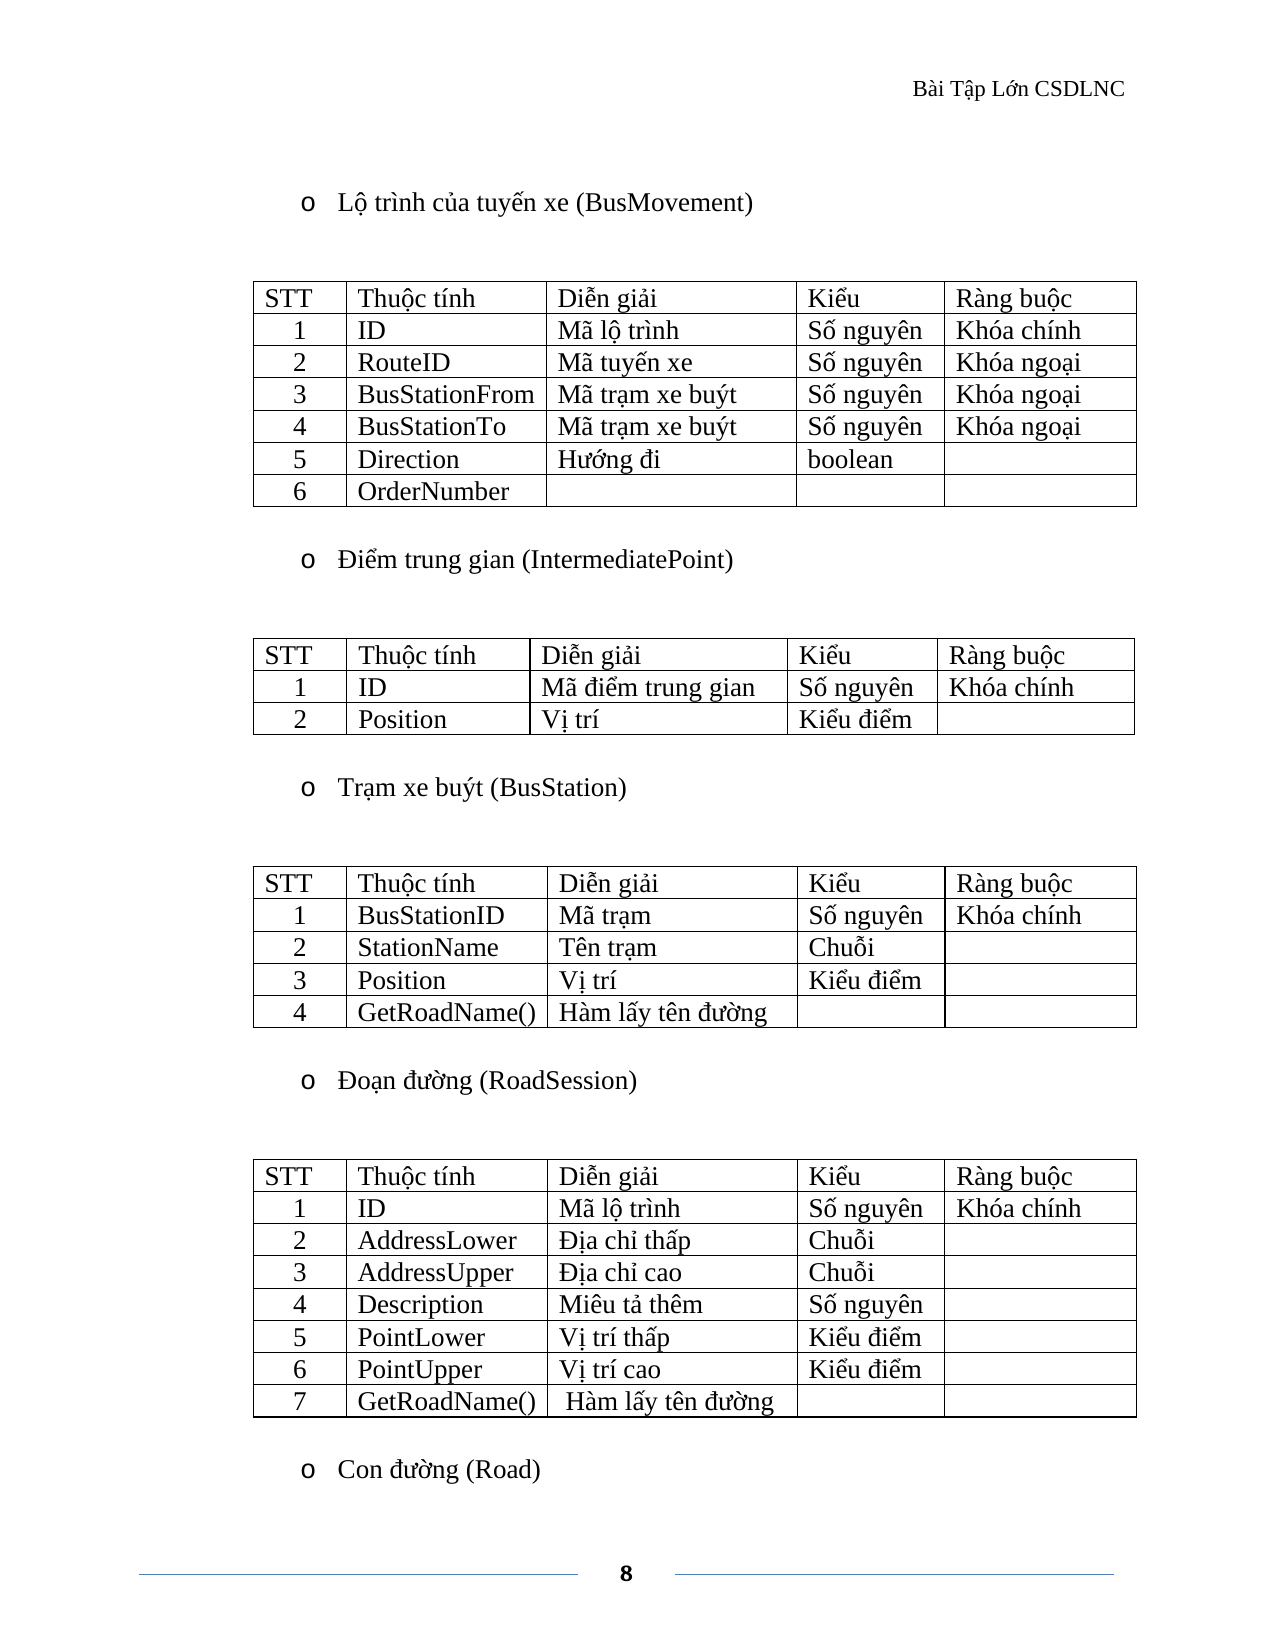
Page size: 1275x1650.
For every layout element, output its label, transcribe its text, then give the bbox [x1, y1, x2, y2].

table_cell Số nguyên [798, 899, 944, 931]
table_cell [945, 1385, 1136, 1416]
table_header Diễn giải [547, 282, 796, 313]
list Lộ trình của tuyến xe (BusMovement) [300, 186, 1125, 219]
table_cell Direction [347, 443, 546, 474]
table_cell Số nguyên [797, 346, 944, 377]
table_cell Vị trí thấp [548, 1321, 797, 1352]
table_cell Vị trí [531, 703, 787, 734]
table_cell Hàm lấy tên đường [548, 996, 797, 1027]
table_cell Kiểu điểm [798, 1353, 944, 1384]
table_cell [945, 1321, 1136, 1352]
table_cell 3 [254, 1256, 346, 1288]
table_cell Số nguyên [788, 671, 937, 702]
table_cell 2 [254, 932, 346, 963]
table_cell ID [347, 1192, 547, 1223]
table_header Diễn giải [531, 639, 787, 670]
table_header STT [254, 639, 346, 670]
table_cell 1 [254, 671, 346, 702]
table_header Kiểu [797, 282, 944, 313]
table_cell Chuỗi [798, 932, 944, 963]
table_cell 2 [254, 346, 346, 377]
table_cell Số nguyên [797, 378, 944, 409]
table_cell Mã tuyến xe [547, 346, 796, 377]
table_header Thuộc tính [347, 282, 546, 313]
table_cell ID [347, 671, 529, 702]
table_cell [938, 703, 1134, 734]
table_header STT [254, 1160, 346, 1191]
table_cell Khóa chính [938, 671, 1134, 702]
table_cell 3 [254, 378, 346, 409]
table_cell PointLower [347, 1321, 547, 1352]
table_cell 4 [254, 996, 346, 1027]
table_cell [798, 1385, 944, 1416]
table_cell [945, 443, 1136, 474]
table_cell Miêu tả thêm [548, 1289, 797, 1320]
table_cell BusStationTo [347, 411, 546, 442]
list Trạm xe buýt (BusStation) [300, 771, 1125, 804]
table_cell Vị trí [548, 964, 797, 995]
table_cell Số nguyên [798, 1289, 944, 1320]
table_cell Kiểu điểm [798, 964, 944, 995]
table_cell Kiểu điểm [788, 703, 937, 734]
table_cell Description [347, 1289, 547, 1320]
table_cell 2 [254, 1224, 346, 1255]
table_cell GetRoadName() [347, 1385, 547, 1416]
table_cell 4 [254, 1289, 346, 1320]
table_cell Số nguyên [798, 1192, 944, 1223]
table_header Ràng buộc [946, 867, 1136, 898]
table_cell [945, 1224, 1136, 1255]
table_cell Mã lộ trình [548, 1192, 797, 1223]
table_header Kiểu [788, 639, 937, 670]
table_cell PointUpper [347, 1353, 547, 1384]
table_cell Khóa ngoại [945, 346, 1136, 377]
table_cell RouteID [347, 346, 546, 377]
table_cell 3 [254, 964, 346, 995]
table_cell Địa chỉ thấp [548, 1224, 797, 1255]
table_cell [946, 932, 1136, 963]
table_cell AddressUpper [347, 1256, 547, 1288]
table_cell Vị trí cao [548, 1353, 797, 1384]
table_cell Kiểu điểm [798, 1321, 944, 1352]
table_cell Hướng đi [547, 443, 796, 474]
table_cell [946, 964, 1136, 995]
table_cell Chuỗi [798, 1224, 944, 1255]
table_header Kiểu [798, 1160, 944, 1191]
table_cell [547, 475, 796, 506]
table_cell Position [347, 964, 547, 995]
table_cell Mã điểm trung gian [531, 671, 787, 702]
table_cell [945, 1256, 1136, 1288]
table_cell 5 [254, 443, 346, 474]
table_cell [798, 996, 944, 1027]
table_header Thuộc tính [347, 867, 547, 898]
table_cell boolean [797, 443, 944, 474]
list Đoạn đường (RoadSession) [300, 1064, 1125, 1097]
table_header STT [254, 282, 346, 313]
table_cell Khóa chính [945, 314, 1136, 345]
table_cell BusStationFrom [347, 378, 546, 409]
list Điểm trung gian (IntermediatePoint) [300, 543, 1125, 576]
table_cell Position [347, 703, 529, 734]
table_header Diễn giải [548, 1160, 797, 1191]
table_cell 6 [254, 475, 346, 506]
table_header Ràng buộc [945, 282, 1136, 313]
table_cell Khóa ngoại [945, 411, 1136, 442]
table_cell ID [347, 314, 546, 345]
table_cell 5 [254, 1321, 346, 1352]
table_cell 1 [254, 899, 346, 931]
table_cell BusStationID [347, 899, 547, 931]
table_cell Tên trạm [548, 932, 797, 963]
table_cell OrderNumber [347, 475, 546, 506]
table_cell Địa chỉ cao [548, 1256, 797, 1288]
table_cell Chuỗi [798, 1256, 944, 1288]
table_cell Mã trạm xe buýt [547, 378, 796, 409]
table_header Ràng buộc [945, 1160, 1136, 1191]
table_cell Khóa chính [946, 899, 1136, 931]
table_cell StationName [347, 932, 547, 963]
table_cell 2 [254, 703, 346, 734]
table_header Thuộc tính [347, 1160, 547, 1191]
table_cell [945, 1289, 1136, 1320]
list Con đường (Road) [300, 1453, 1125, 1487]
table_header Thuộc tính [347, 639, 529, 670]
table_cell Mã trạm [548, 899, 797, 931]
table_cell Khóa chính [945, 1192, 1136, 1223]
table_cell Hàm lấy tên đường [548, 1385, 797, 1416]
table_cell 4 [254, 411, 346, 442]
table_cell [797, 475, 944, 506]
table_cell AddressLower [347, 1224, 547, 1255]
table_header STT [254, 867, 346, 898]
table_header Kiểu [798, 867, 944, 898]
table_cell Khóa ngoại [945, 378, 1136, 409]
table_cell [945, 1353, 1136, 1384]
table_cell 1 [254, 1192, 346, 1223]
table_cell Mã trạm xe buýt [547, 411, 796, 442]
table_header Ràng buộc [938, 639, 1134, 670]
table_header Diễn giải [548, 867, 797, 898]
table_cell Số nguyên [797, 411, 944, 442]
table_cell GetRoadName() [347, 996, 547, 1027]
table_cell Mã lộ trình [547, 314, 796, 345]
table_cell 6 [254, 1353, 346, 1384]
table_cell [946, 996, 1136, 1027]
table_cell [945, 475, 1136, 506]
table_cell 1 [254, 314, 346, 345]
table_cell 7 [254, 1385, 346, 1416]
table_cell Số nguyên [797, 314, 944, 345]
